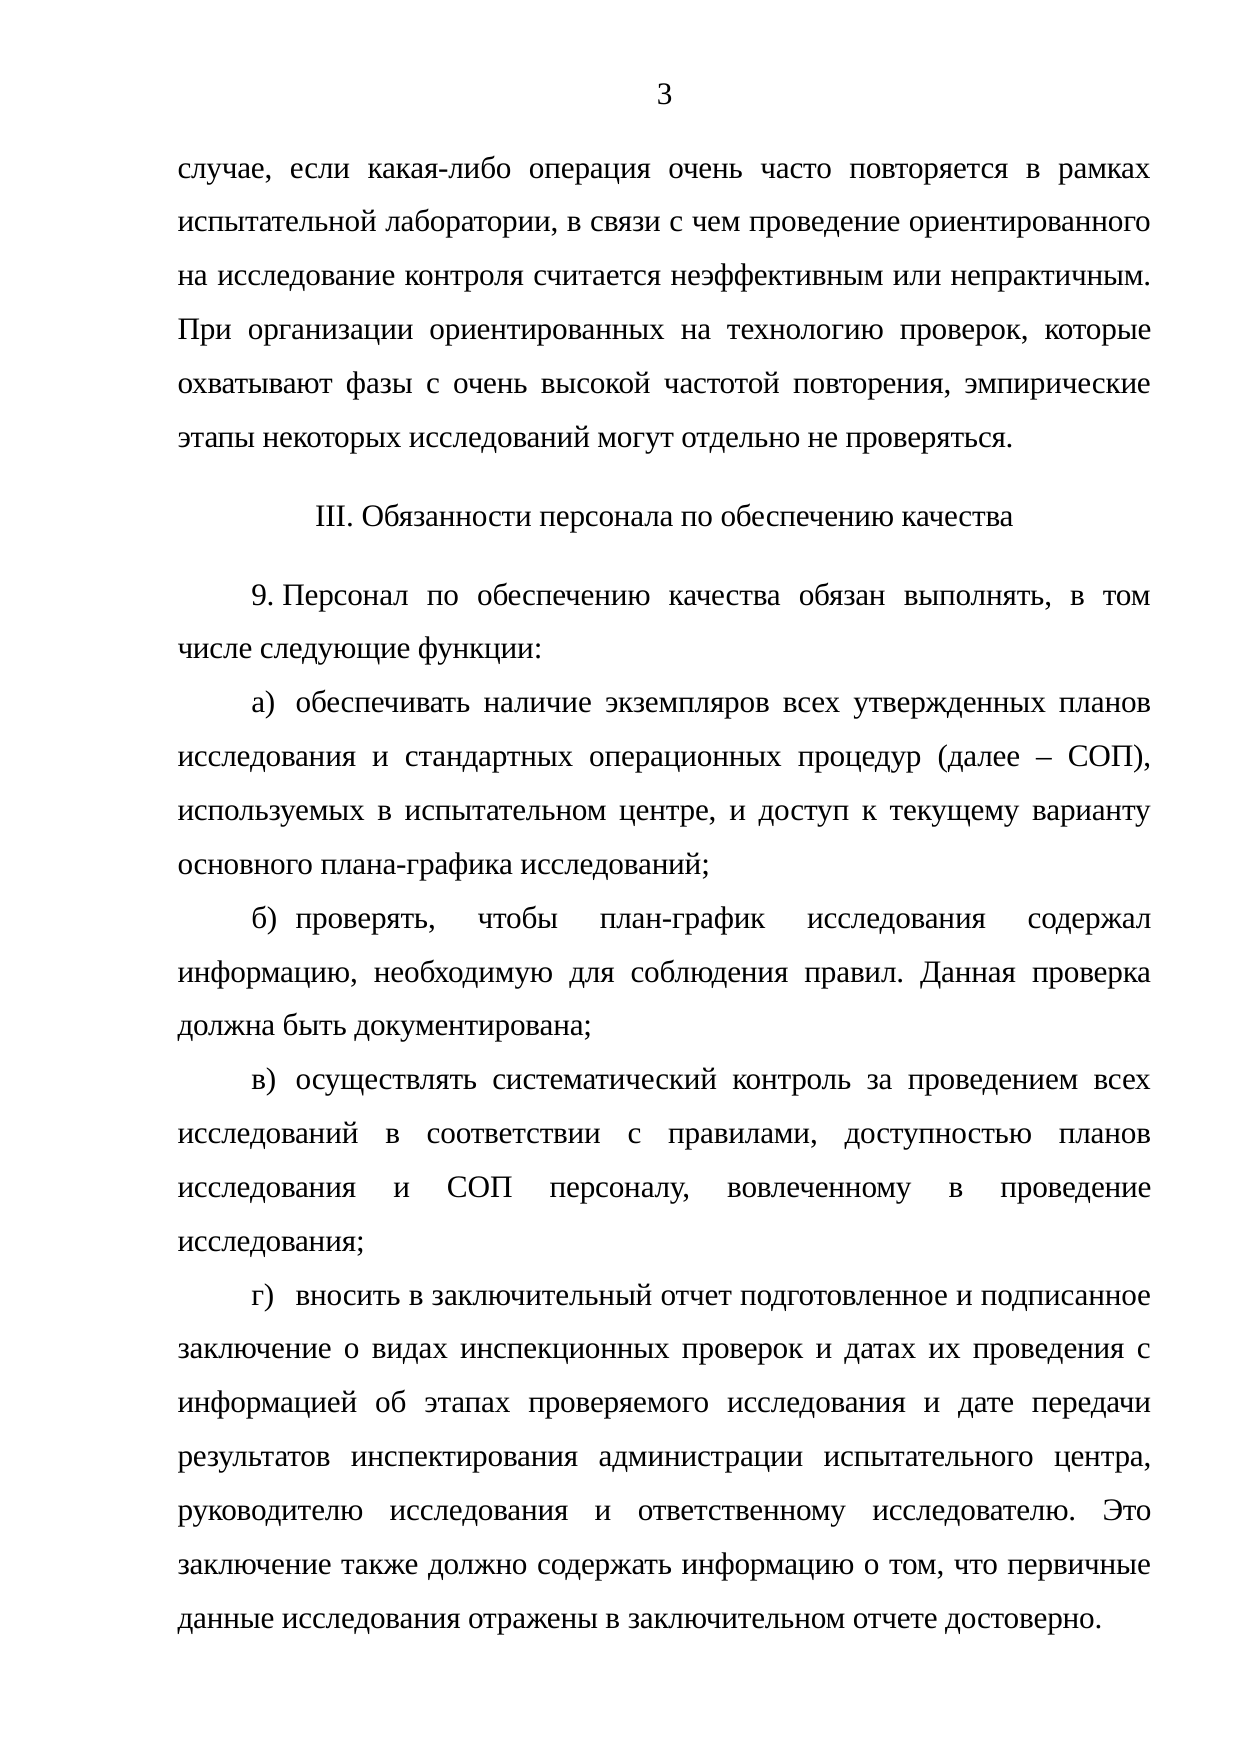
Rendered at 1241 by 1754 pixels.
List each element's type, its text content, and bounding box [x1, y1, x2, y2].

list вносить в заключительный отчет подготовленное и подписанное заключение о видах инспекционных проверок и датах их проведения с информацией об этапах проверяемого исследования и дате передачи результатов инспектирования администрации испытательного центра, руководителю исследования и ответственному исследователю. Это заключение также должно содержать информацию о том, что первичные данные исследования отражены в заключительном отчете достоверно. [177, 1276, 1152, 1635]
list обеспечивать наличие экземпляров всех утвержденных планов исследования и стандартных операционных процедур (далее – СОП), используемых в испытательном центре, и доступ к текущему варианту основного плана-графика исследований; [177, 683, 1152, 881]
list проверять, чтобы план-график исследования содержал информацию, необходимую для соблюдения правил. Данная проверка должна быть документирована; [177, 899, 1152, 1043]
text 9. Персонал по обеспечению качества обязан выполнять, в том числе следующие функции: [177, 576, 1152, 666]
list осуществлять систематический контроль за проведением всех исследований в соответствии с правилами, доступностью планов исследования и СОП персоналу, вовлеченному в проведение исследования; [177, 1061, 1152, 1258]
text III. Обязанности персонала по обеспечению качества [177, 497, 1152, 533]
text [177, 149, 1152, 454]
